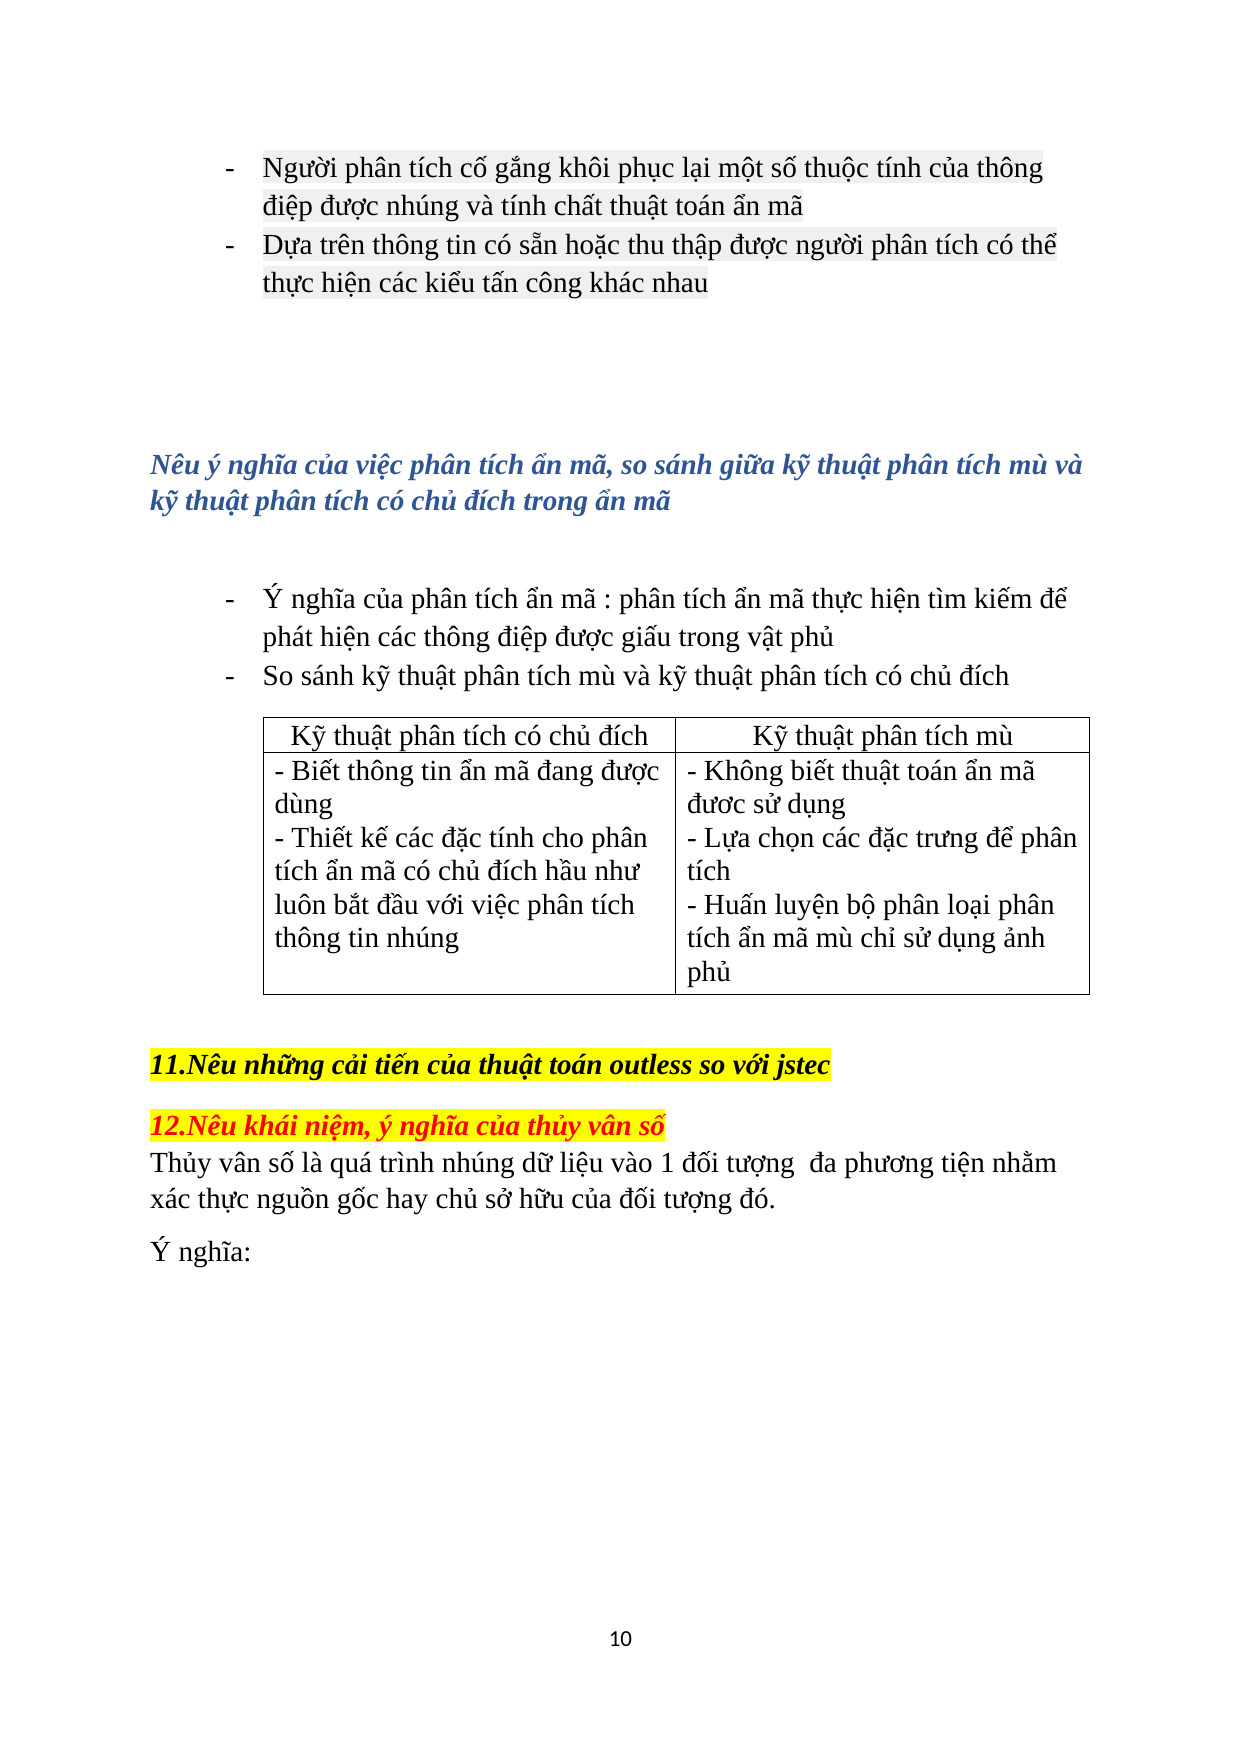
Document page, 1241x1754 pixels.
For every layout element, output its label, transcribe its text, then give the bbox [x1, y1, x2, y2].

text Ý nghĩa: [150, 1234, 1090, 1267]
table_cell - Không biết thuật toán ẩn mã đươc sử dụng - Lựa chọn các đặc trưng để phân tích - Huấn luyện bộ phân loại phân tích ẩn mã mù chỉ sử dụng ảnh phủ [676, 753, 1089, 993]
subtitle Nêu ý nghĩa của việc phân tích ẩn mã, so sánh giữa kỹ thuật phân tích mù và kỹ thuật phân tích có chủ đích trong ẩn mã [150, 447, 1090, 517]
text Thủy vân số là quá trình nhúng dữ liệu vào 1 đối tượng đa phương tiện nhằm xác thực nguồn gốc hay chủ sở hữu của đối tượng đó. [150, 1145, 1090, 1214]
list Dựa trên thông tin có sẵn hoặc thu thập được người phân tích có thể thực hiện các kiểu tấn công khác nhau [225, 227, 1090, 299]
table_header Kỹ thuật phân tích mù [676, 718, 1089, 752]
list Người phân tích cố gắng khôi phục lại một số thuộc tính của thông điệp được nhúng và tính chất thuật toán ẩn mã [225, 150, 1090, 222]
list Ý nghĩa của phân tích ẩn mã : phân tích ẩn mã thực hiện tìm kiếm để phát hiện các thông điệp được giấu trong vật phủ [225, 581, 1090, 653]
text 11.Nêu những cải tiến của thuật toán outless so với jstec [150, 1047, 1090, 1081]
table_header Kỹ thuật phân tích có chủ đích [264, 718, 675, 752]
table_cell - Biết thông tin ẩn mã đang được dùng - Thiết kế các đặc tính cho phân tích ẩn mã có chủ đích hầu như luôn bắt đầu với việc phân tích thông tin nhúng [264, 753, 675, 993]
list So sánh kỹ thuật phân tích mù và kỹ thuật phân tích có chủ đích [225, 658, 1090, 691]
subtitle 12.Nêu khái niệm, ý nghĩa của thủy vân số [150, 1108, 1090, 1142]
